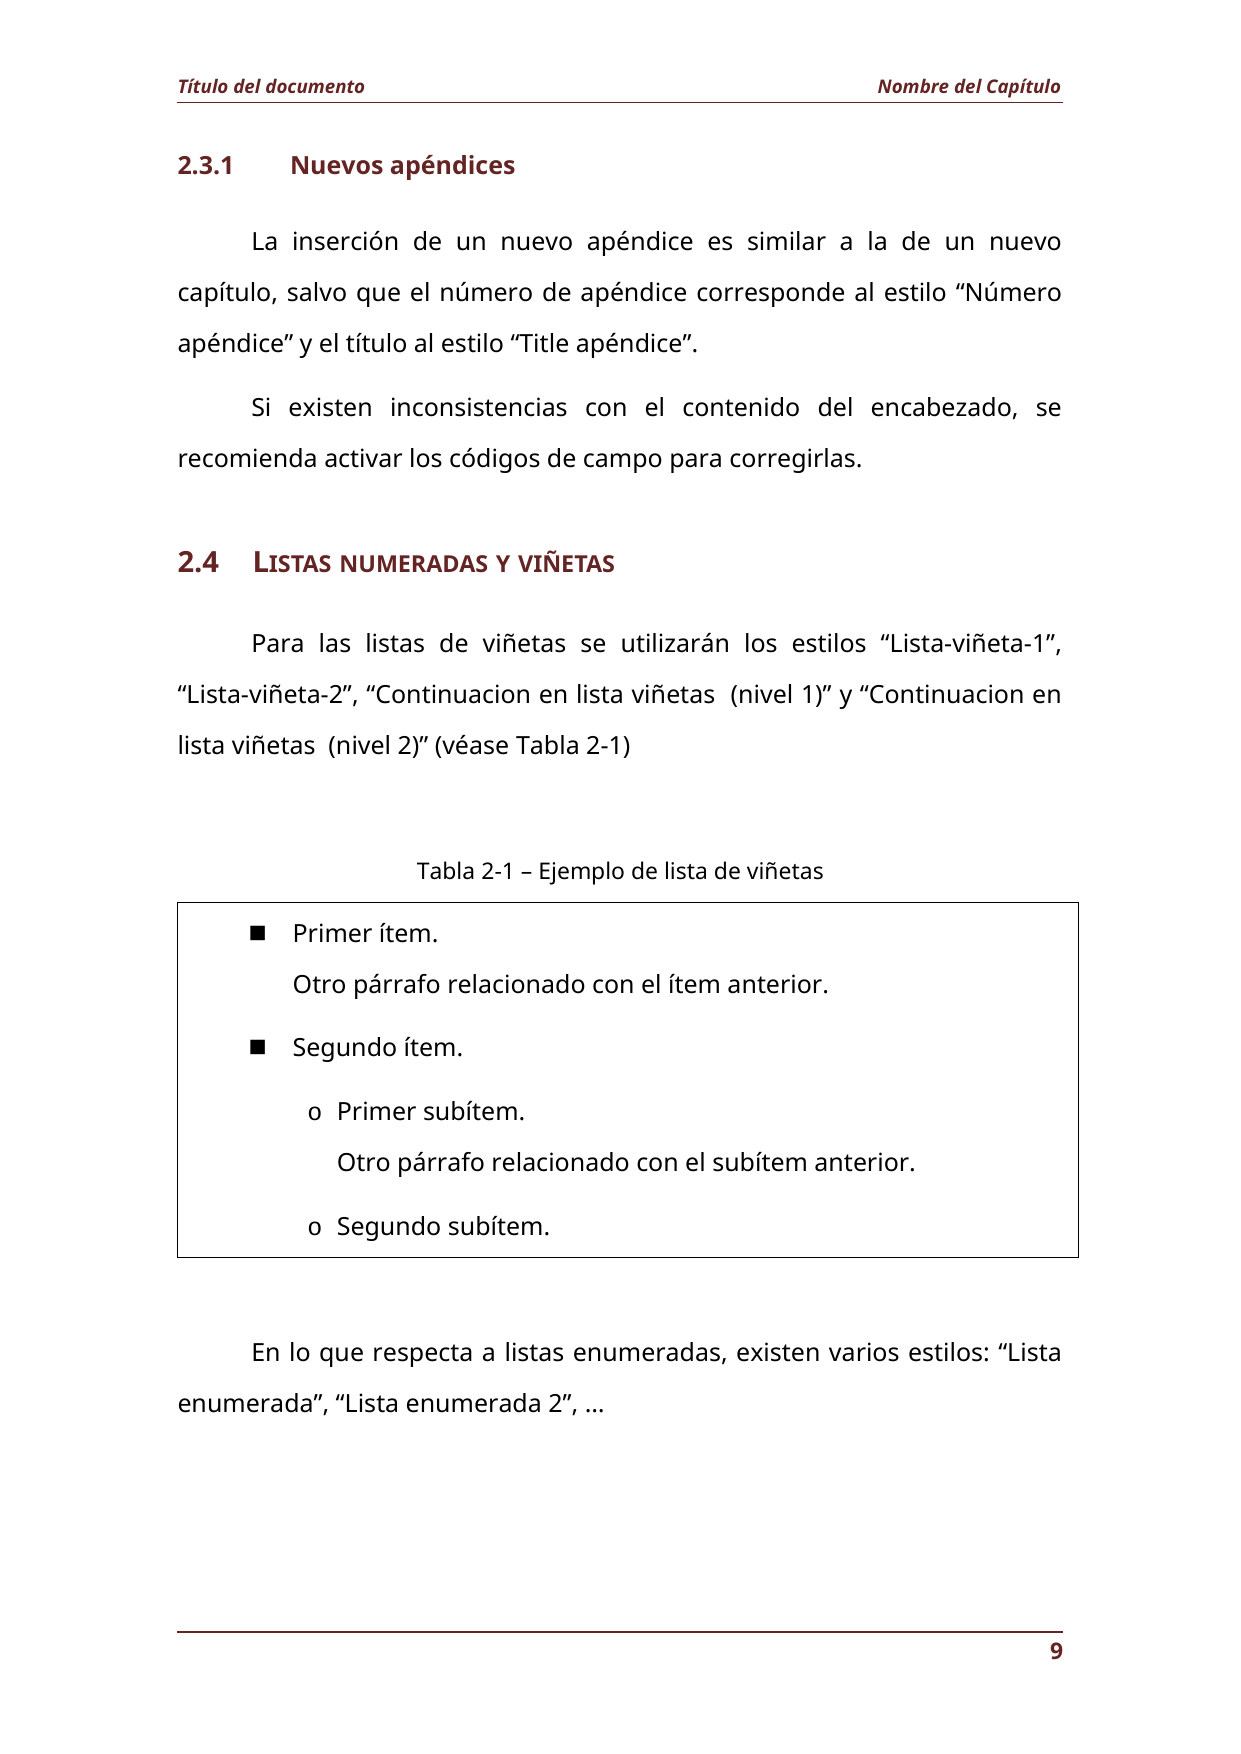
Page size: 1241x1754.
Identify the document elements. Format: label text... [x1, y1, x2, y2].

subtitle Nuevos apéndices [177, 148, 1063, 182]
text Para las listas de viñetas se utilizarán los estilos “Lista-viñeta-1”, “Lista-viñeta-2”, “Continuacion en lista viñetas (nivel 1)” y “Continuacion en lista viñetas (nivel 2)” (véase Tabla 2-1) [177, 626, 1063, 762]
text Si existen inconsistencias con el contenido del encabezado, se recomienda activar los códigos de campo para corregirlas. [177, 389, 1063, 474]
text La inserción de un nuevo apéndice es similar a la de un nuevo capítulo, salvo que el número de apéndice corresponde al estilo “Número apéndice” y el título al estilo “Title apéndice”. [177, 224, 1063, 360]
text En lo que respecta a listas enumeradas, existen varios estilos: “Lista enumerada”, “Lista enumerada 2”, … [177, 1334, 1063, 1419]
subtitle Listas numeradas y viñetas [177, 541, 1063, 581]
table_header Primer ítem. Otro párrafo relacionado con el ítem anterior. Segundo ítem. Primer subítem. Otro párrafo relacionado con el subítem anterior. Segundo subítem. [178, 903, 1078, 1257]
text Tabla 2-1 – Ejemplo de lista de viñetas [177, 855, 1063, 886]
